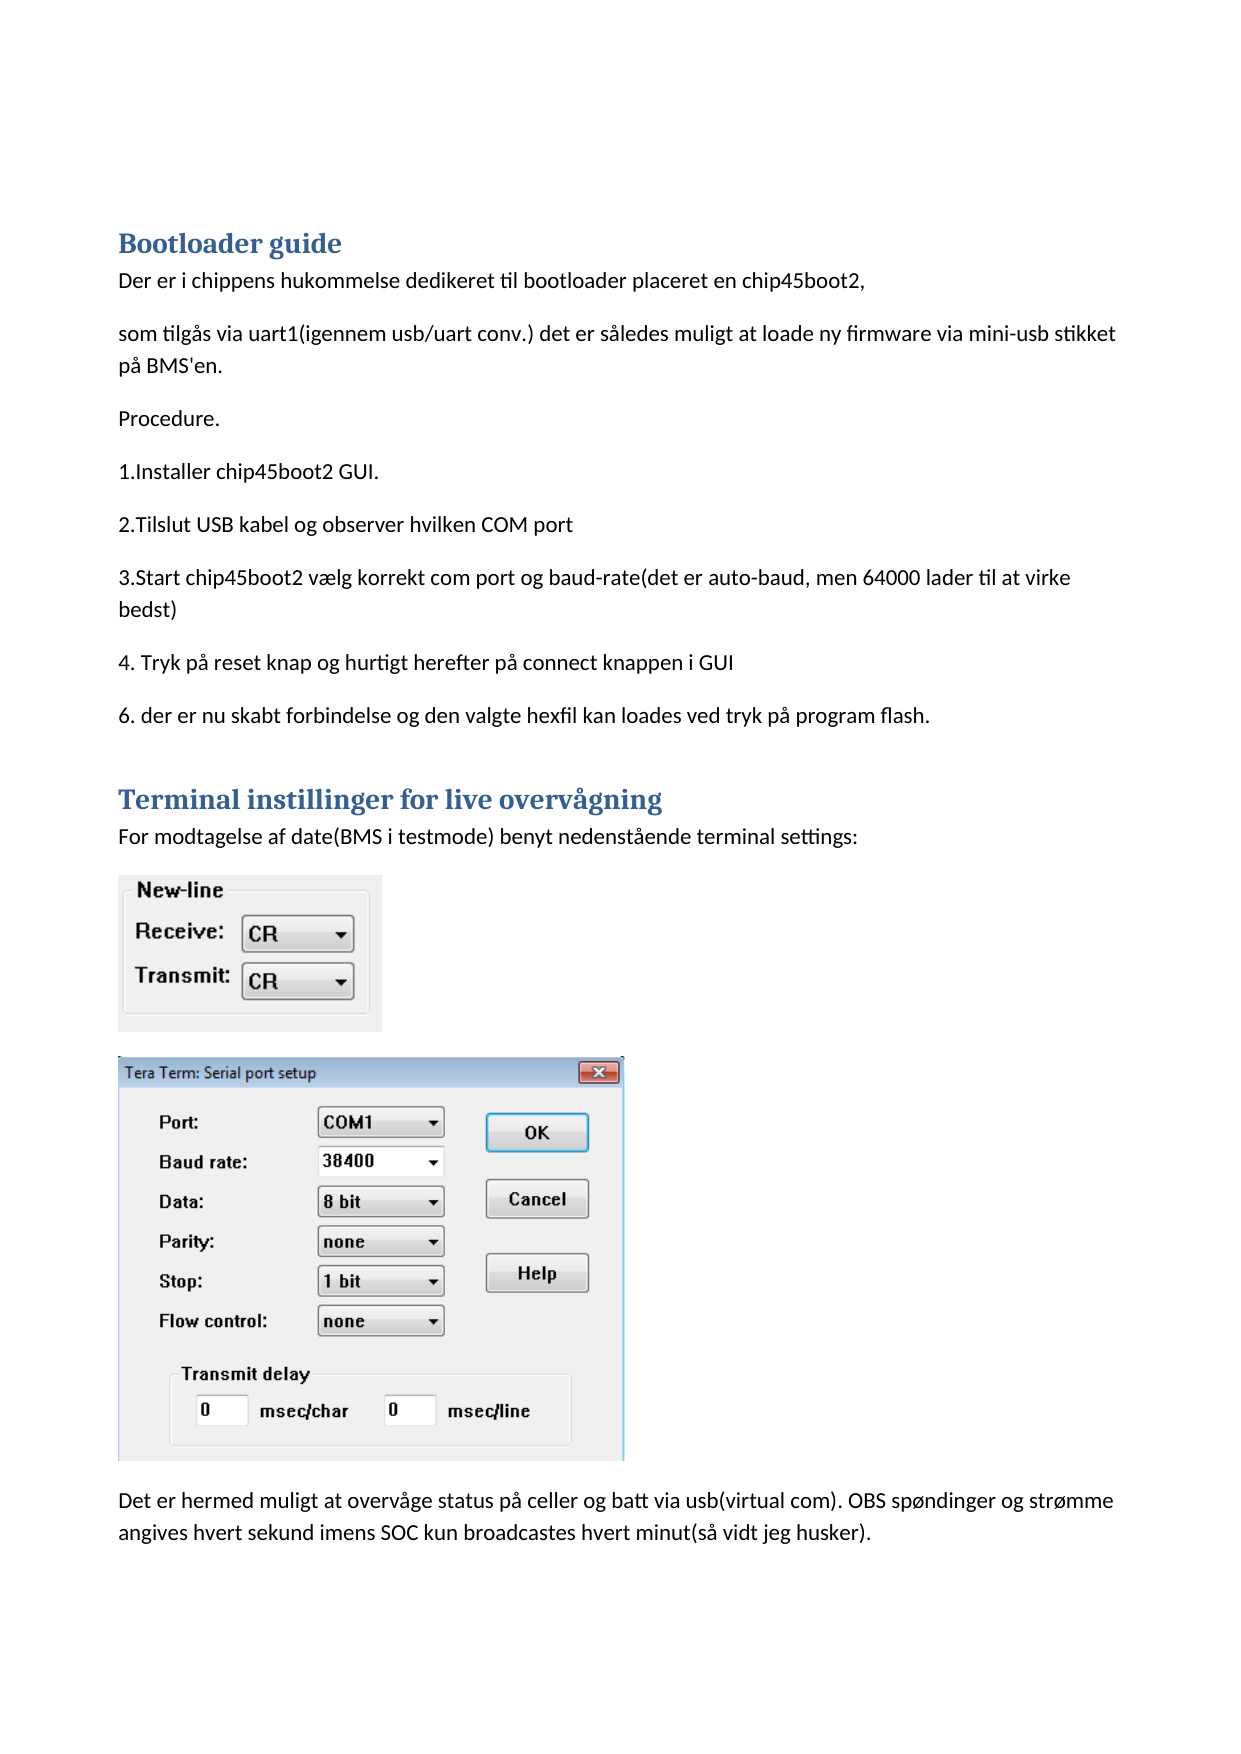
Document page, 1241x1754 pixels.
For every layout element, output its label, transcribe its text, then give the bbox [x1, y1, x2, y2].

picture [118, 875, 383, 1032]
text 6. der er nu skabt forbindelse og den valgte hexfil kan loades ved tryk på program flash. [118, 701, 1122, 729]
text 4. Tryk på reset knap og hurtigt herefter på connect knappen i GUI [118, 648, 1122, 676]
text 3.Start chip45boot2 vælg korrekt com port og baud-rate(det er auto-baud, men 64000 lader til at virke bedst) [118, 563, 1122, 623]
picture [118, 1056, 625, 1461]
subtitle Terminal instillinger for live overvågning [118, 783, 1122, 817]
text Procedure. [118, 404, 1122, 432]
text som tilgås via uart1(igennem usb/uart conv.) det er således muligt at loade ny firmware via mini-usb stikket på BMS'en. [118, 319, 1122, 379]
text 2.Tilslut USB kabel og observer hvilken COM port [118, 510, 1122, 538]
text Det er hermed muligt at overvåge status på celler og batt via usb(virtual com). OBS spøndinger og strømme angives hvert sekund imens SOC kun broadcastes hvert minut(så vidt jeg husker). [118, 1486, 1122, 1546]
subtitle Bootloader guide [118, 227, 1122, 261]
text Der er i chippens hukommelse dedikeret til bootloader placeret en chip45boot2, [118, 266, 1122, 294]
text 1.Installer chip45boot2 GUI. [118, 457, 1122, 485]
text For modtagelse af date(BMS i testmode) benyt nedenstående terminal settings: [118, 822, 1122, 850]
